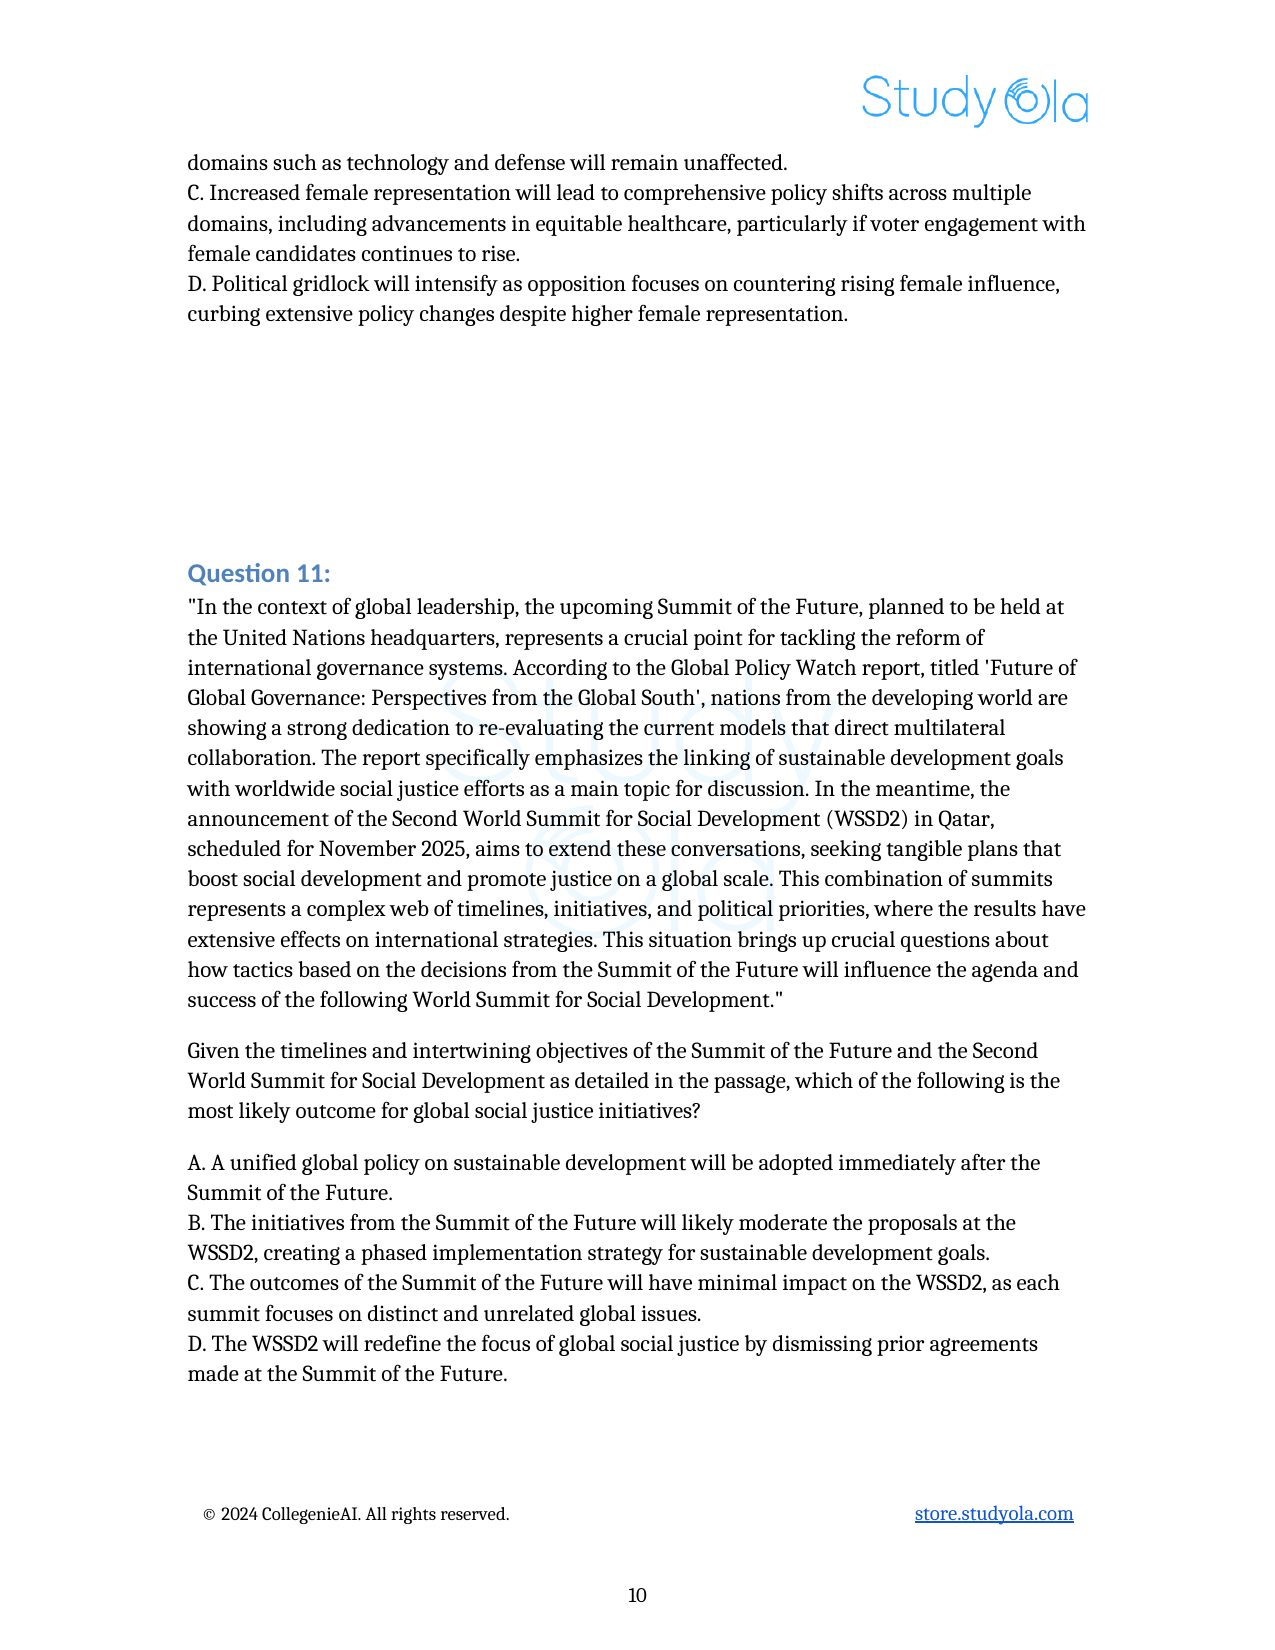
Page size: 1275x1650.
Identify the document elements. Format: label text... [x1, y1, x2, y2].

subtitle Question 11: [187, 556, 1087, 589]
picture [862, 75, 1088, 128]
text A. A unified global policy on sustainable development will be adopted immediately after the Summit of the Future. B. The initiatives from the Summit of the Future will likely moderate the proposals at the WSSD2, creating a phased implementation strategy for sustainable development goals. C. The outcomes of the Summit of the Future will have minimal impact on the WSSD2, as each summit focuses on distinct and unrelated global issues. D. The WSSD2 will redefine the focus of global social justice by dismissing prior agreements made at the Summit of the Future. [187, 1149, 1087, 1387]
text Given the timelines and intertwining objectives of the Summit of the Future and the Second World Summit for Social Development as detailed in the passage, which of the following is the most likely outcome for global social justice initiatives? [187, 1038, 1087, 1125]
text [187, 150, 1087, 327]
picture [187, 163, 1088, 1437]
text "In the context of global leadership, the upcoming Summit of the Future, planned to be held at the United Nations headquarters, represents a crucial point for tackling the reform of international governance systems. According to the Global Policy Watch report, titled 'Future of Global Governance: Perspectives from the Global South', nations from the developing world are showing a strong dedication to re-evaluating the current models that direct multilateral collaboration. The report specifically emphasizes the linking of sustainable development goals with worldwide social justice efforts as a main topic for discussion. In the meantime, the announcement of the Second World Summit for Social Development (WSSD2) in Qatar, scheduled for November 2025, aims to extend these conversations, seeking tangible plans that boost social development and promote justice on a global scale. This combination of summits represents a complex web of timelines, initiatives, and political priorities, where the results have extensive effects on international strategies. This situation brings up crucial questions about how tactics based on the decisions from the Summit of the Future will influence the agenda and success of the following World Summit for Social Development." [187, 594, 1087, 1013]
